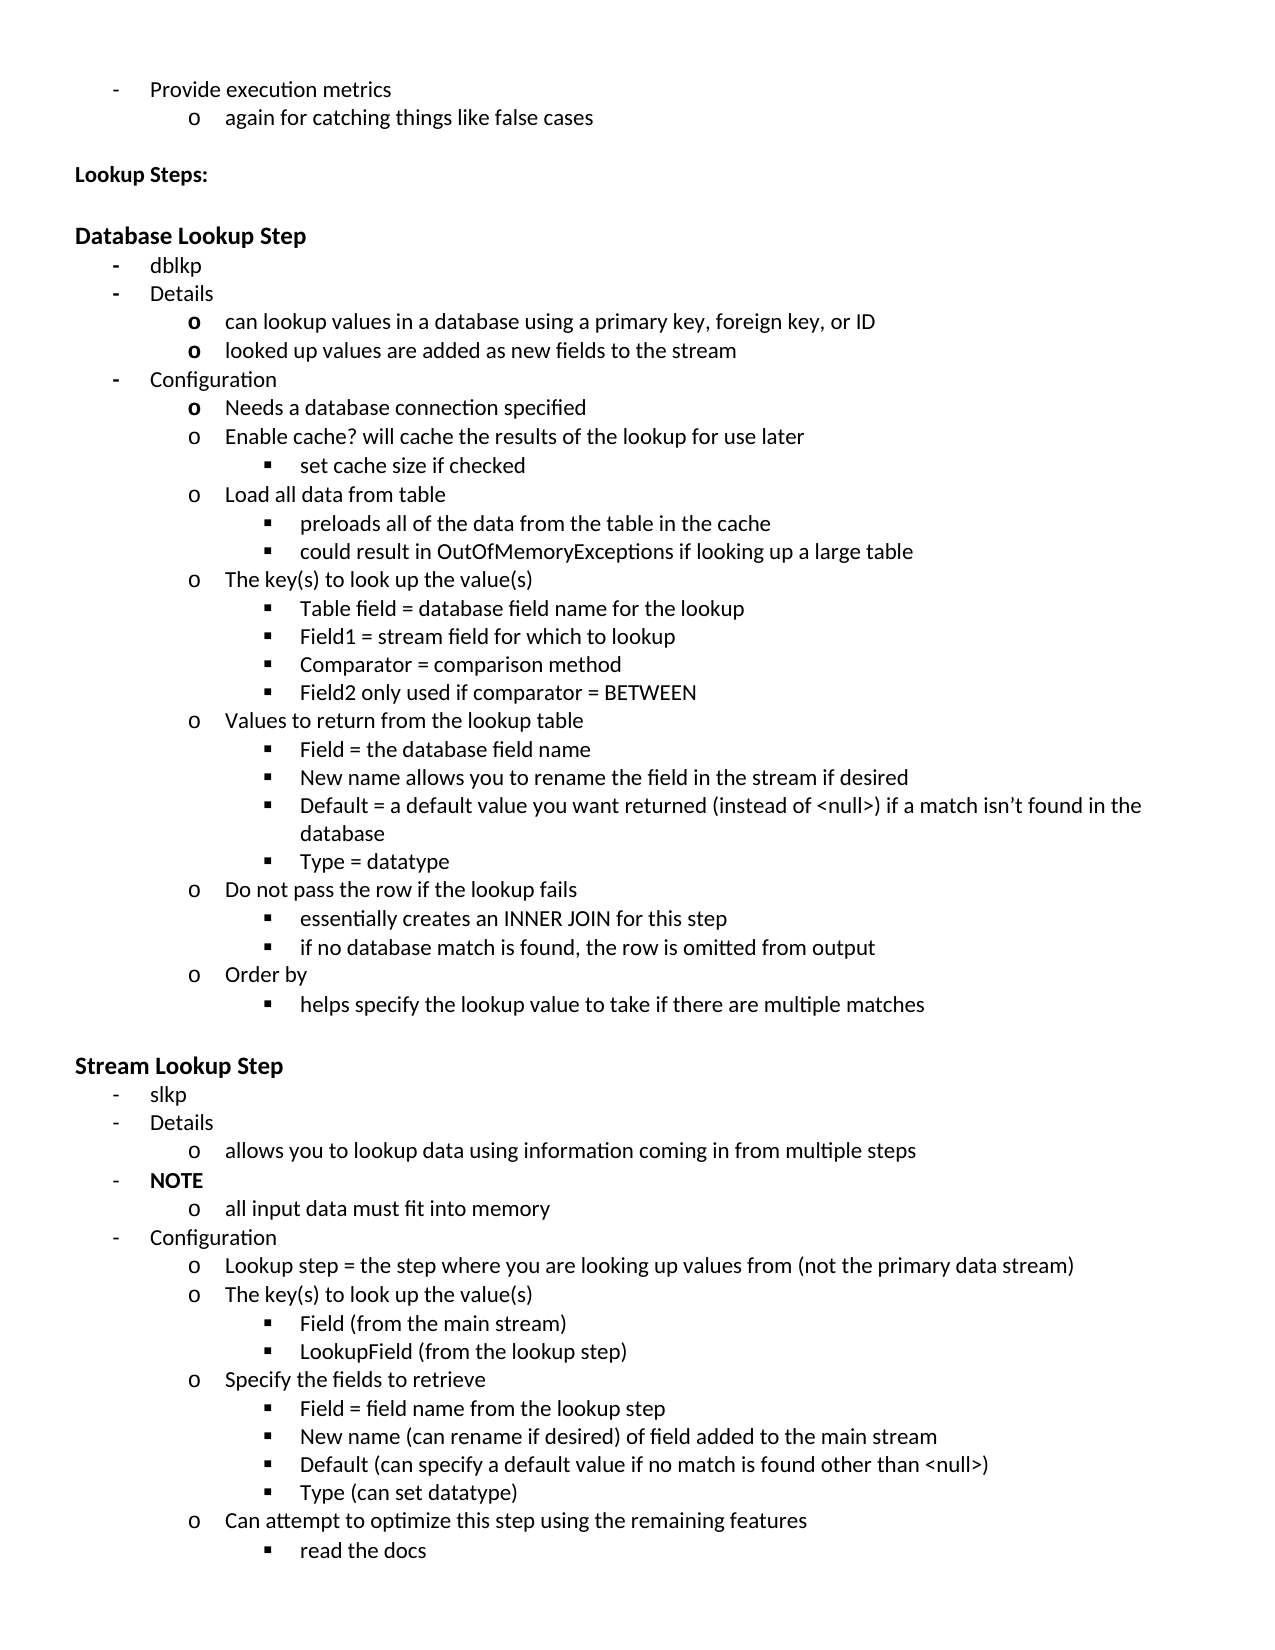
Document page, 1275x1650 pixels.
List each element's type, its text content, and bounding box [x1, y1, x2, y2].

list NOTE [112, 1166, 1200, 1194]
text Lookup Steps: [75, 160, 1200, 188]
list can lookup values in a database using a primary key, foreign key, or ID [187, 307, 1200, 336]
list Default (can specify a default value if no match is found other than <null>) [262, 1451, 1200, 1478]
list slkp [112, 1081, 1200, 1108]
list could result in OutOfMemoryExceptions if looking up a large table [262, 537, 1200, 565]
list Do not pass the row if the lookup fails [187, 875, 1200, 904]
list Load all data from table [187, 480, 1200, 509]
subtitle Stream Lookup Step [75, 1050, 1200, 1081]
list New name (can rename if desired) of field added to the main stream [262, 1422, 1200, 1451]
list Table field = database field name for the lookup [262, 594, 1200, 622]
list Configuration [112, 365, 1200, 393]
list looked up values are added as new fields to the stream [187, 336, 1200, 365]
list Configuration [112, 1223, 1200, 1251]
list preloads all of the data from the table in the cache [262, 509, 1200, 537]
list Comparator = comparison method [262, 650, 1200, 678]
list Type (can set datatype) [262, 1478, 1200, 1507]
list Lookup step = the step where you are looking up values from (not the primary data stream) [187, 1251, 1200, 1280]
list allows you to lookup data using information coming in from multiple steps [187, 1137, 1200, 1166]
list helps specify the lookup value to take if there are multiple matches [262, 990, 1200, 1018]
list Enable cache? will cache the results of the lookup for use later [187, 422, 1200, 452]
list Type = datatype [262, 847, 1200, 875]
list if no database match is found, the row is omitted from output [262, 933, 1200, 961]
list dblkp [112, 251, 1200, 279]
list Specify the fields to retrieve [187, 1365, 1200, 1394]
list Provide execution metrics [112, 75, 1200, 103]
list set cache size if checked [262, 452, 1200, 480]
list Details [112, 1108, 1200, 1137]
list essentially creates an INNER JOIN for this step [262, 904, 1200, 933]
list Field = field name from the lookup step [262, 1394, 1200, 1422]
list Can attempt to optimize this step using the remaining features [187, 1507, 1200, 1536]
list Field (from the main stream) [262, 1309, 1200, 1337]
list Needs a database connection specified [187, 393, 1200, 422]
list New name allows you to rename the field in the stream if desired [262, 763, 1200, 791]
list Values to return from the lookup table [187, 706, 1200, 735]
list Order by [187, 961, 1200, 990]
list read the docs [262, 1536, 1200, 1564]
list The key(s) to look up the value(s) [187, 1280, 1200, 1309]
list LookupField (from the lookup step) [262, 1337, 1200, 1365]
list Default = a default value you want returned (instead of <null>) if a match isn’t found in the database [262, 791, 1200, 847]
subtitle Database Lookup Step [75, 220, 1200, 251]
list Field = the database field name [262, 735, 1200, 763]
list again for catching things like false cases [187, 103, 1200, 132]
list Field1 = stream field for which to lookup [262, 622, 1200, 650]
list Details [112, 279, 1200, 307]
list Field2 only used if comparator = BETWEEN [262, 678, 1200, 706]
list all input data must fit into memory [187, 1194, 1200, 1223]
list The key(s) to look up the value(s) [187, 565, 1200, 594]
